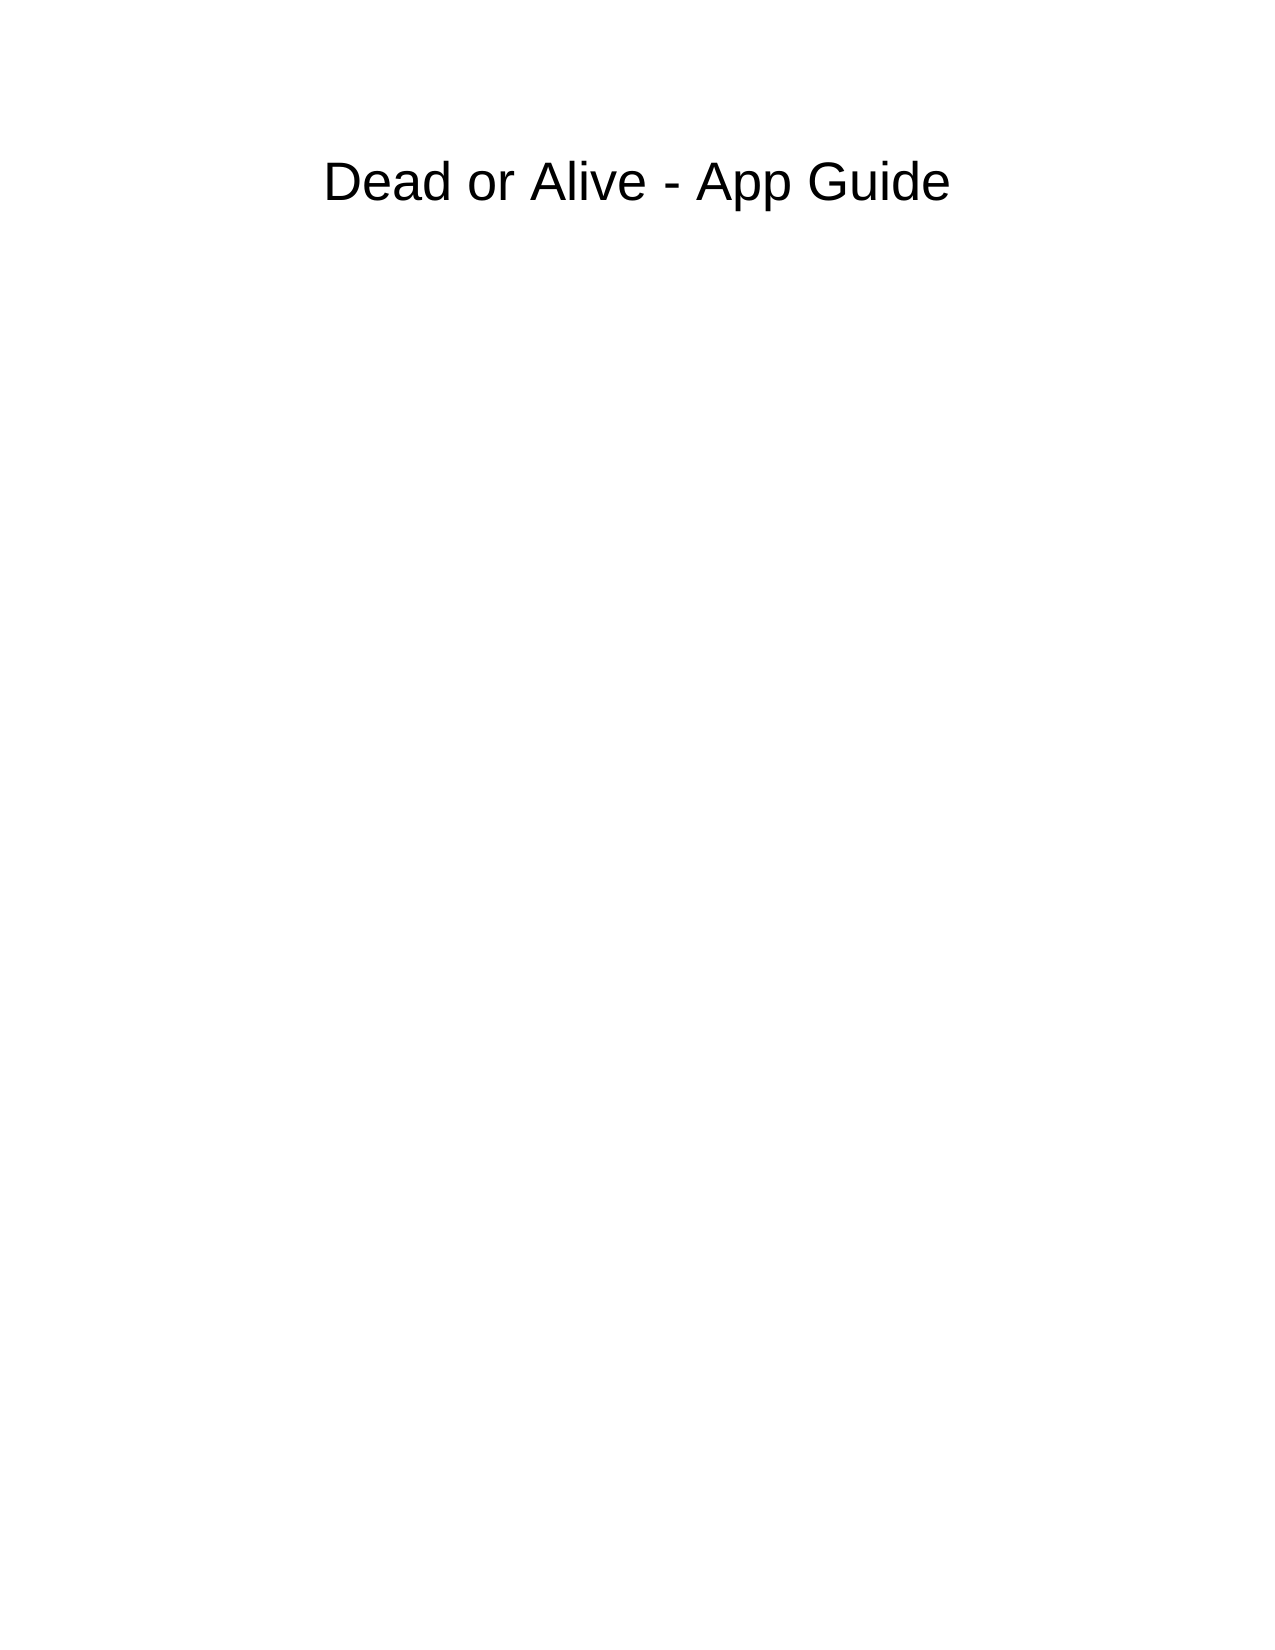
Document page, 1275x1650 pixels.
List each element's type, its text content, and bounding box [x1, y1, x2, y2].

title Dead or Alive - App Guide [150, 150, 1125, 212]
